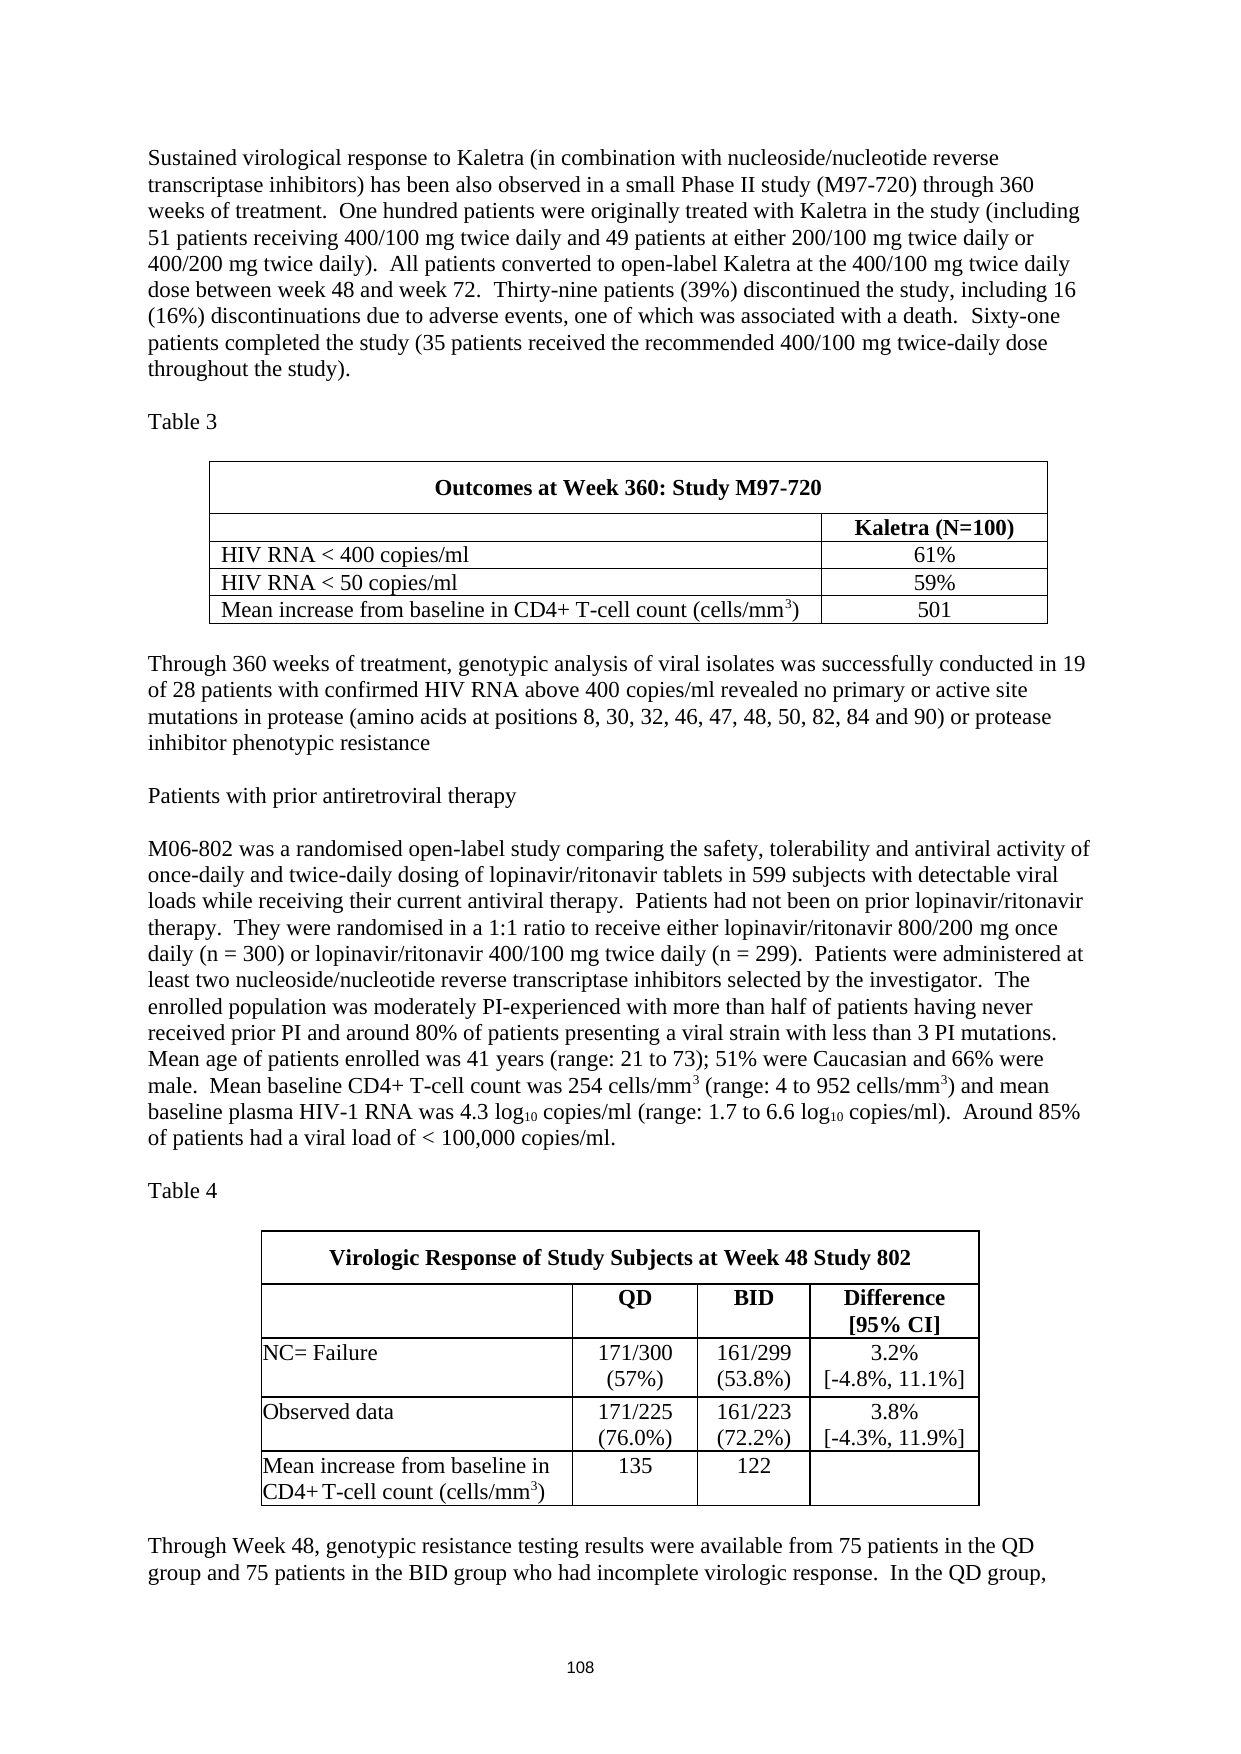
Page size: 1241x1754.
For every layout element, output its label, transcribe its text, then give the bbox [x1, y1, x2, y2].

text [148, 1533, 1092, 1585]
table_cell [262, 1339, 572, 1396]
text Through 360 weeks of treatment, genotypic analysis of viral isolates was successfully conducted in 19 of 28 patients with confirmed HIV RNA above 400 copies/ml revealed no primary or active site mutations in protease (amino acids at positions 8, 30, 32, 46, 47, 48, 50, 82, 84 and 90) or protease inhibitor phenotypic resistance [148, 650, 1092, 756]
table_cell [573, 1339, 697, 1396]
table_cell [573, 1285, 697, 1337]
text Sustained virological response to Kaletra (in combination with nucleoside/nucleotide reverse transcriptase inhibitors) has been also observed in a small Phase II study (M97-720) through 360 weeks of treatment. One hundred patients were originally treated with Kaletra in the study (including 51 patients receiving 400/100 mg twice daily and 49 patients at either 200/100 mg twice daily or 400/200 mg twice daily). All patients converted to open-label Kaletra at the 400/100 mg twice daily dose between week 48 and week 72. Thirty-nine patients (39%) discontinued the study, including 16 (16%) discontinuations due to adverse events, one of which was associated with a death. Sixty-one patients completed the study (35 patients received the recommended 400/100 mg twice-daily dose throughout the study). [148, 144, 1092, 382]
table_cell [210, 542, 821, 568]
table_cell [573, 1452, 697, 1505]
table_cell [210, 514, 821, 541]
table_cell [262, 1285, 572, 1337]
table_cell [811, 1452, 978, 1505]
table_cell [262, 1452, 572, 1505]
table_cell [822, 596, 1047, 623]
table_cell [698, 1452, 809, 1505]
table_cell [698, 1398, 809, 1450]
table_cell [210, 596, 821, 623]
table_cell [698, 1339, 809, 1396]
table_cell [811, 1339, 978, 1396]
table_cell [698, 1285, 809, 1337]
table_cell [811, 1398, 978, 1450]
text Table 3 [148, 408, 1092, 434]
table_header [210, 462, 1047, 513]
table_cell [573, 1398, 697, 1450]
text M06-802 was a randomised open-label study comparing the safety, tolerability and antiviral activity of once-daily and twice-daily dosing of lopinavir/ritonavir tablets in 599 subjects with detectable viral loads while receiving their current antiviral therapy. Patients had not been on prior lopinavir/ritonavir therapy. They were randomised in a 1:1 ratio to receive either lopinavir/ritonavir 800/200 mg once daily (n = 300) or lopinavir/ritonavir 400/100 mg twice daily (n = 299). Patients were administered at least two nucleoside/nucleotide reverse transcriptase inhibitors selected by the investigator. The enrolled population was moderately PI-experienced with more than half of patients having never received prior PI and around 80% of patients presenting a viral strain with less than 3 PI mutations. Mean age of patients enrolled was 41 years (range: 21 to 73); 51% were Caucasian and 66% were male. Mean baseline CD4+ T-cell count was 254 cells/mm3 (range: 4 to 952 cells/mm3) and mean baseline plasma HIV-1 RNA was 4.3 log10 copies/ml (range: 1.7 to 6.6 log10 copies/ml). Around 85% of patients had a viral load of < 100,000 copies/ml. [148, 834, 1092, 1151]
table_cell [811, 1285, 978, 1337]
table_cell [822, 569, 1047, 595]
subtitle Patients with prior antiretroviral therapy [148, 782, 1092, 808]
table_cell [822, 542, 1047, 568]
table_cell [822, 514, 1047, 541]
text Table 4 [148, 1177, 1092, 1203]
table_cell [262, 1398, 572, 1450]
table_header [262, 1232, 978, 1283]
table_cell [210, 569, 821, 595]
